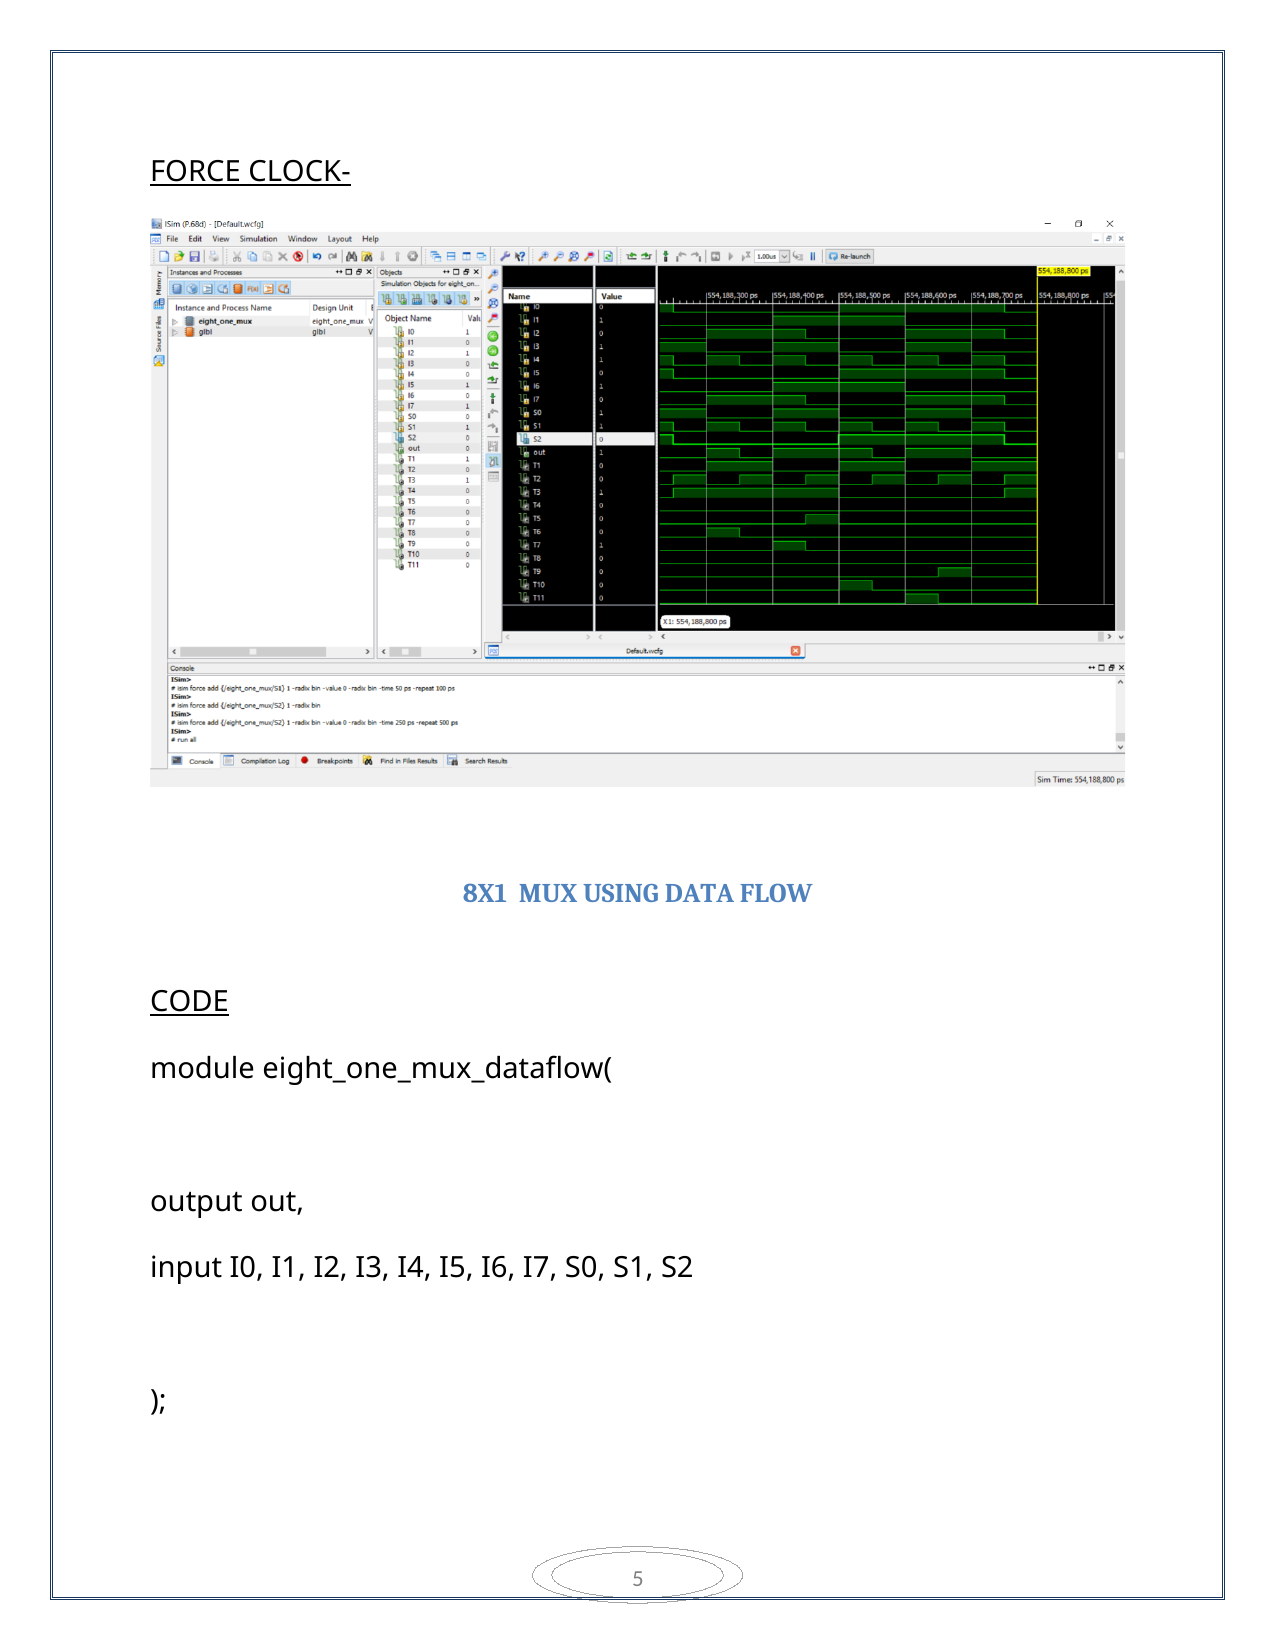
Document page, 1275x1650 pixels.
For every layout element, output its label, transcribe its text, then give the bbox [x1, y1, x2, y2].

text module eight_one_mux_dataflow( [150, 1047, 1125, 1087]
text ); [150, 1379, 1125, 1419]
subtitle 8X1 MUX USING DATA FLOW [150, 878, 1125, 910]
text output out, [150, 1180, 1125, 1220]
picture [150, 216, 1125, 787]
text CODE [150, 981, 1125, 1020]
text FORCE CLOCK- [150, 150, 1125, 190]
text input I0, I1, I2, I3, I4, I5, I6, I7, S0, S1, S2 [150, 1247, 1125, 1286]
